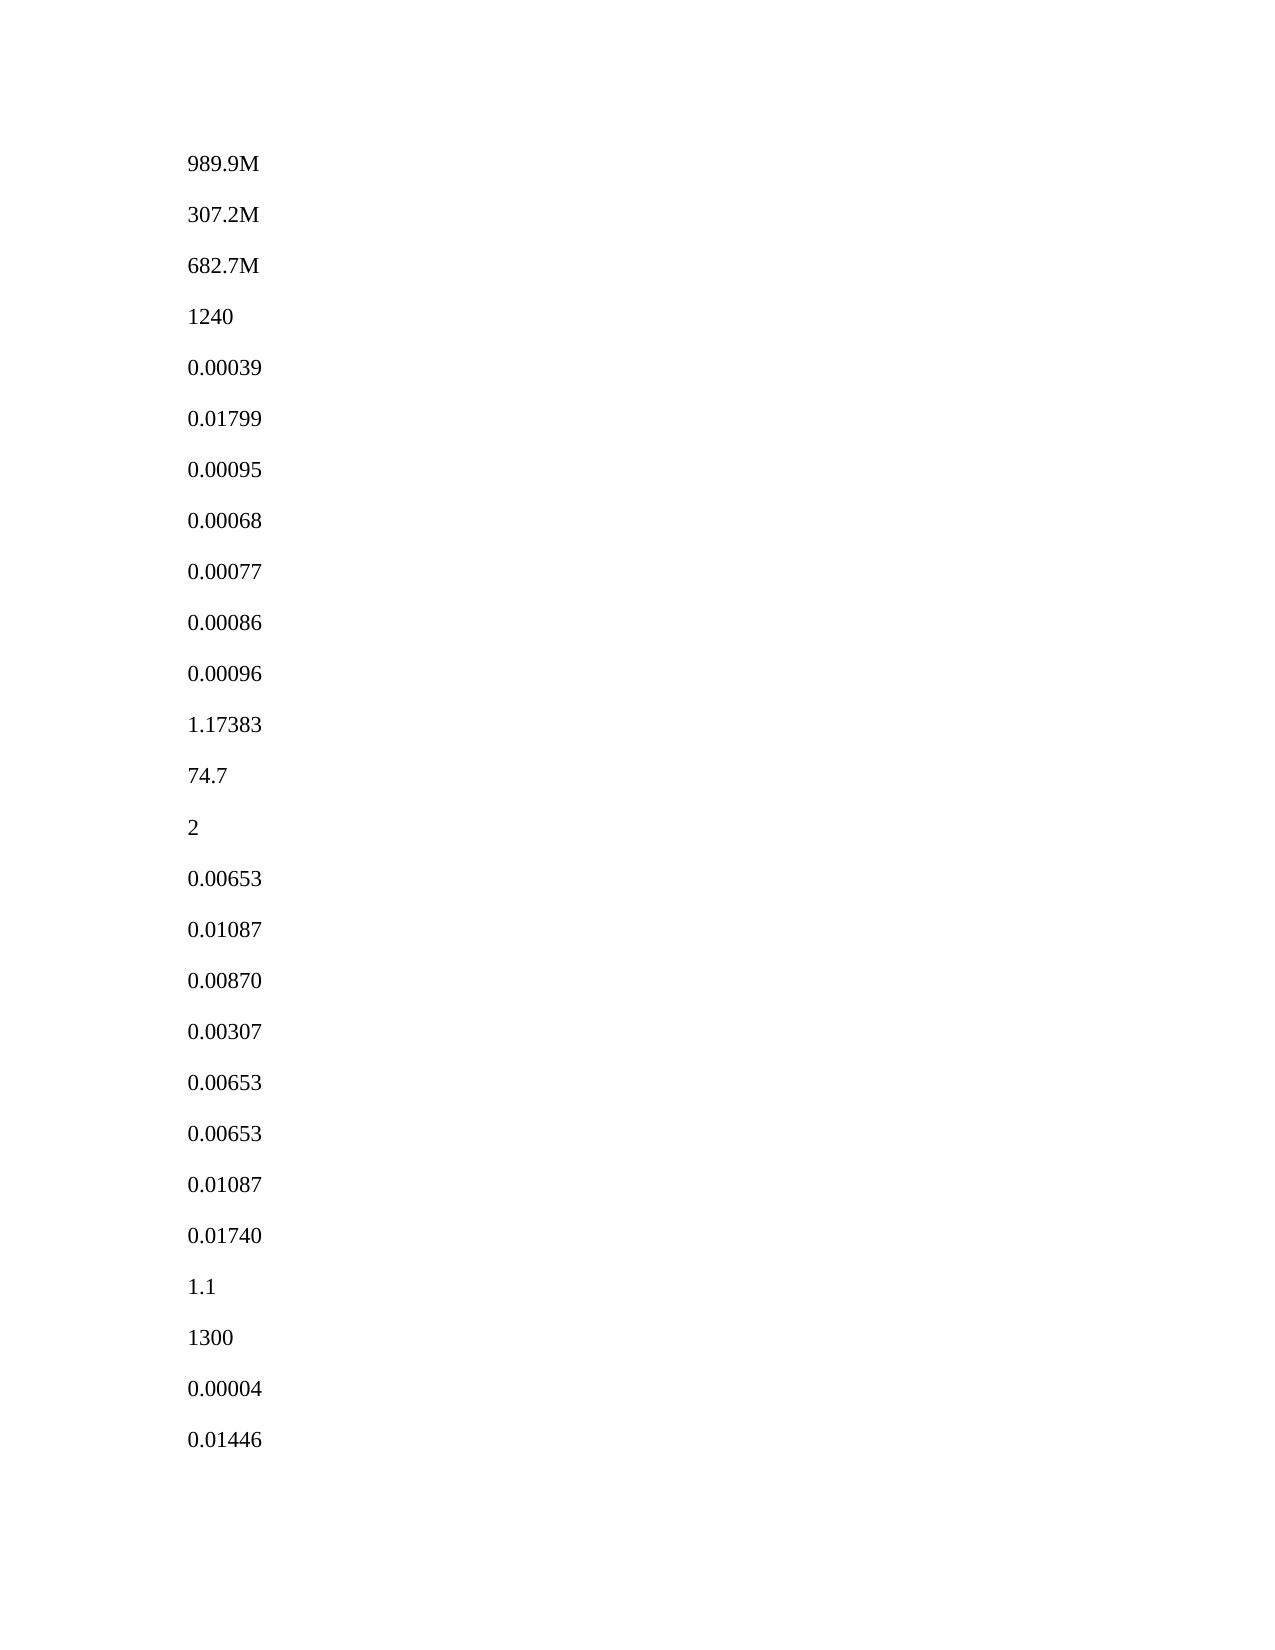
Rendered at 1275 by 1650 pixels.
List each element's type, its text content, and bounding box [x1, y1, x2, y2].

table_cell 0.01087 [176, 1171, 1076, 1222]
table_cell 1.17383 [176, 711, 1076, 762]
table_cell 0.00039 [176, 354, 1076, 405]
table_cell 682.7M [176, 252, 1076, 303]
table_cell 0.00307 [176, 1018, 1076, 1069]
table_cell 0.00077 [176, 558, 1076, 609]
table_cell 0.00653 [176, 1069, 1076, 1120]
table_cell 0.01446 [176, 1426, 1076, 1477]
table_cell 0.01087 [176, 916, 1076, 967]
table_cell 0.01740 [176, 1222, 1076, 1273]
table_cell 307.2M [176, 201, 1076, 252]
table_cell 0.00095 [176, 456, 1076, 507]
table_cell 1.1 [176, 1273, 1076, 1324]
table_cell 0.00096 [176, 660, 1076, 711]
table_cell 0.00653 [176, 1120, 1076, 1171]
table_header 989.9M [176, 150, 1076, 201]
table_cell 0.00068 [176, 507, 1076, 558]
table_cell 74.7 [176, 763, 1076, 813]
table_cell 1300 [176, 1324, 1076, 1375]
table_cell 0.00004 [176, 1375, 1076, 1426]
table_cell 2 [176, 814, 1076, 864]
table_cell 0.00870 [176, 967, 1076, 1018]
table_cell 1240 [176, 303, 1076, 354]
table_cell 0.00653 [176, 865, 1076, 916]
table_cell 0.01799 [176, 405, 1076, 456]
table_cell 0.00086 [176, 609, 1076, 660]
